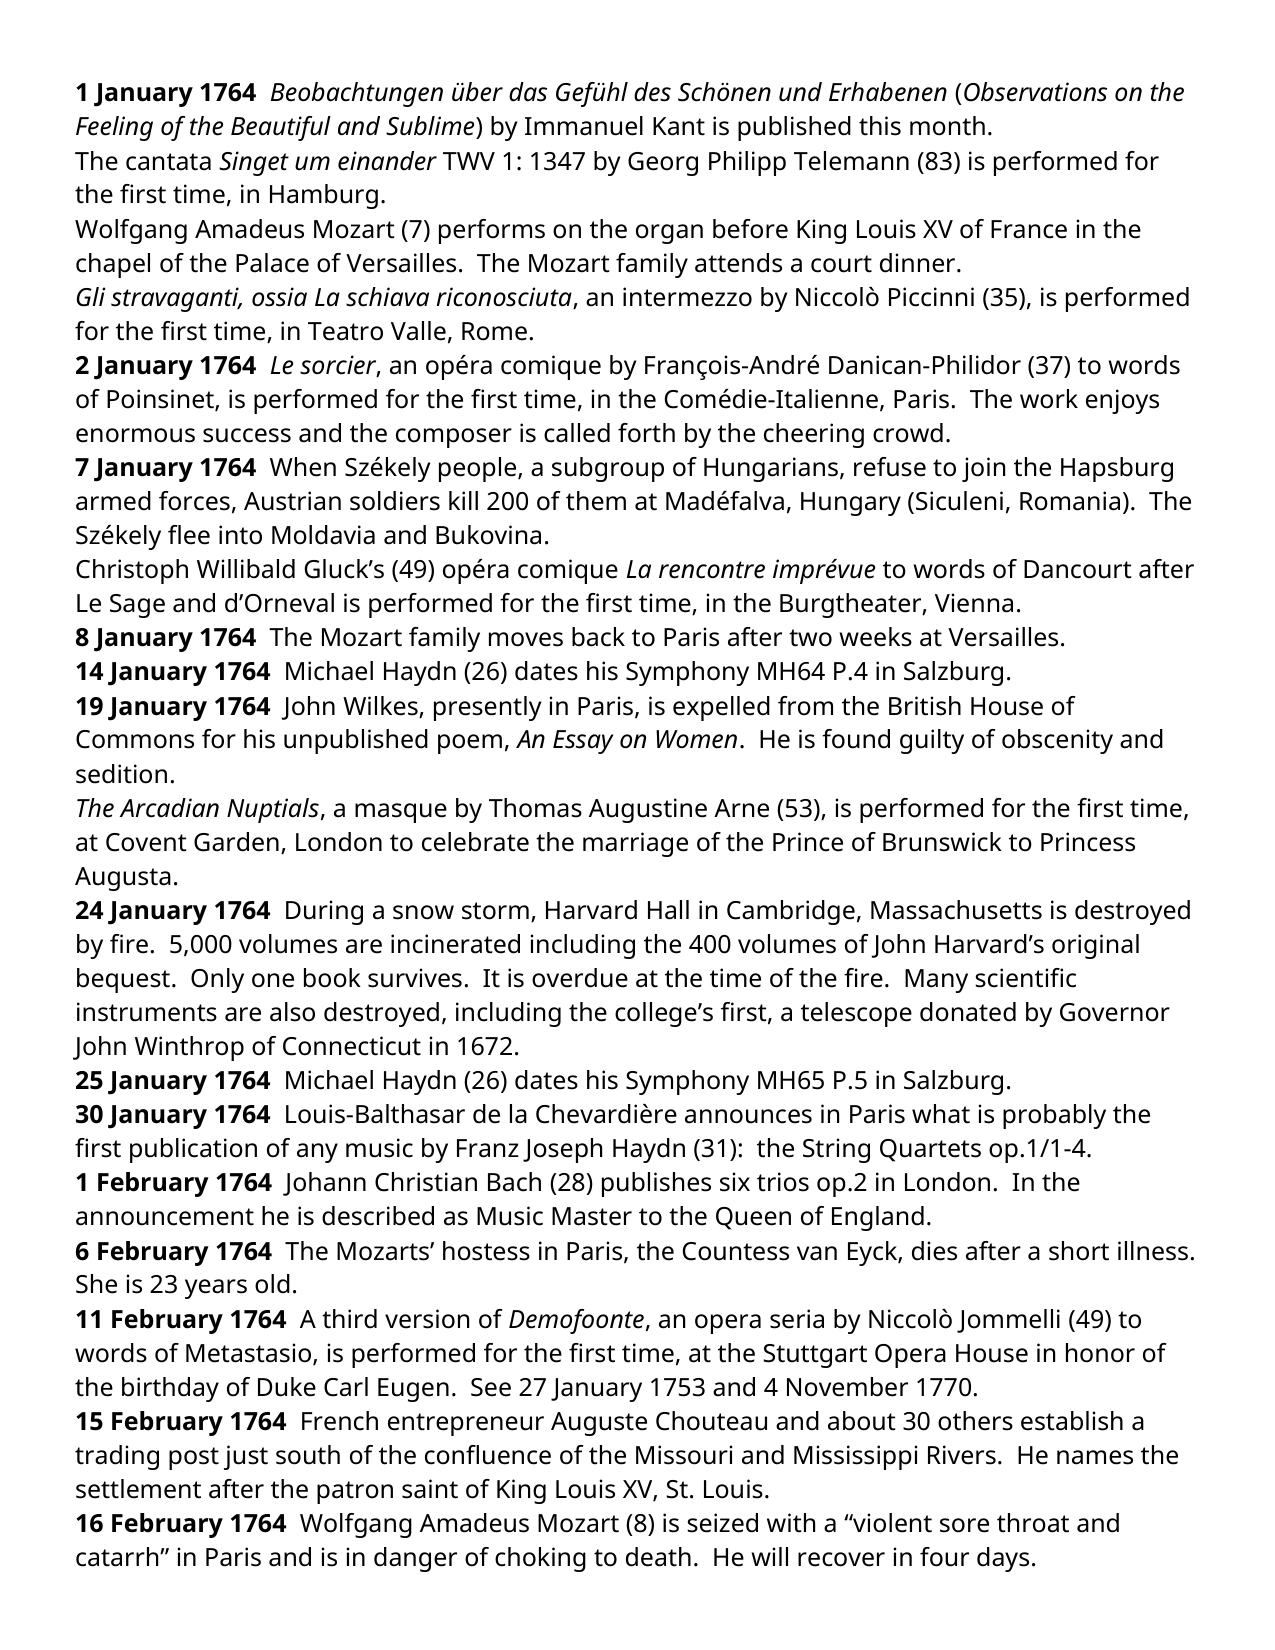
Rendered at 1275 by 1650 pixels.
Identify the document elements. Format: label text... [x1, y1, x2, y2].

text 30 January 1764 Louis-Balthasar de la Chevardière announces in Paris what is probably the first publication of any music by Franz Joseph Haydn (31): the String Quartets op.1/1-4. [75, 1097, 1200, 1165]
text The cantata Singet um einander TWV 1: 1347 by Georg Philipp Telemann (83) is performed for the first time, in Hamburg. [75, 143, 1200, 211]
text 2 January 1764 Le sorcier, an opéra comique by François-André Danican-Philidor (37) to words of Poinsinet, is performed for the first time, in the Comédie-Italienne, Paris. The work enjoys enormous success and the composer is called forth by the cheering crowd. [75, 347, 1200, 450]
text 8 January 1764 The Mozart family moves back to Paris after two weeks at Versailles. [75, 620, 1200, 654]
text 6 February 1764 The Mozarts’ hostess in Paris, the Countess van Eyck, dies after a short illness. She is 23 years old. [75, 1233, 1200, 1301]
text 16 February 1764 Wolfgang Amadeus Mozart (8) is seized with a “violent sore throat and catarrh” in Paris and is in danger of choking to death. He will recover in four days. [75, 1506, 1200, 1574]
text 24 January 1764 During a snow storm, Harvard Hall in Cambridge, Massachusetts is destroyed by fire. 5,000 volumes are incinerated including the 400 volumes of John Harvard’s original bequest. Only one book survives. It is overdue at the time of the fire. Many scientific instruments are also destroyed, including the college’s first, a telescope donated by Governor John Winthrop of Connecticut in 1672. [75, 892, 1200, 1063]
text 7 January 1764 When Székely people, a subgroup of Hungarians, refuse to join the Hapsburg armed forces, Austrian soldiers kill 200 of them at Madéfalva, Hungary (Siculeni, Romania). The Székely flee into Moldavia and Bukovina. [75, 450, 1200, 552]
text Christoph Willibald Gluck’s (49) opéra comique La rencontre imprévue to words of Dancourt after Le Sage and d’Orneval is performed for the first time, in the Burgtheater, Vienna. [75, 552, 1200, 620]
text Gli stravaganti, ossia La schiava riconosciuta, an intermezzo by Niccolò Piccinni (35), is performed for the first time, in Teatro Valle, Rome. [75, 279, 1200, 347]
text 25 January 1764 Michael Haydn (26) dates his Symphony MH65 P.5 in Salzburg. [75, 1063, 1200, 1097]
text The Arcadian Nuptials, a masque by Thomas Augustine Arne (53), is performed for the first time, at Covent Garden, London to celebrate the marriage of the Prince of Brunswick to Princess Augusta. [75, 790, 1200, 892]
text 11 February 1764 A third version of Demofoonte, an opera seria by Niccolò Jommelli (49) to words of Metastasio, is performed for the first time, at the Stuttgart Opera House in honor of the birthday of Duke Carl Eugen. See 27 January 1753 and 4 November 1770. [75, 1301, 1200, 1403]
text 14 January 1764 Michael Haydn (26) dates his Symphony MH64 P.4 in Salzburg. [75, 654, 1200, 688]
text 19 January 1764 John Wilkes, presently in Paris, is expelled from the British House of Commons for his unpublished poem, An Essay on Women. He is found guilty of obscenity and sedition. [75, 688, 1200, 790]
text 1 February 1764 Johann Christian Bach (28) publishes six trios op.2 in London. In the announcement he is described as Music Master to the Queen of England. [75, 1165, 1200, 1233]
text 1 January 1764 Beobachtungen über das Gefühl des Schönen und Erhabenen (Observations on the Feeling of the Beautiful and Sublime) by Immanuel Kant is published this month. [75, 75, 1200, 143]
text Wolfgang Amadeus Mozart (7) performs on the organ before King Louis XV of France in the chapel of the Palace of Versailles. The Mozart family attends a court dinner. [75, 211, 1200, 279]
text 15 February 1764 French entrepreneur Auguste Chouteau and about 30 others establish a trading post just south of the confluence of the Missouri and Mississippi Rivers. He names the settlement after the patron saint of King Louis XV, St. Louis. [75, 1403, 1200, 1506]
